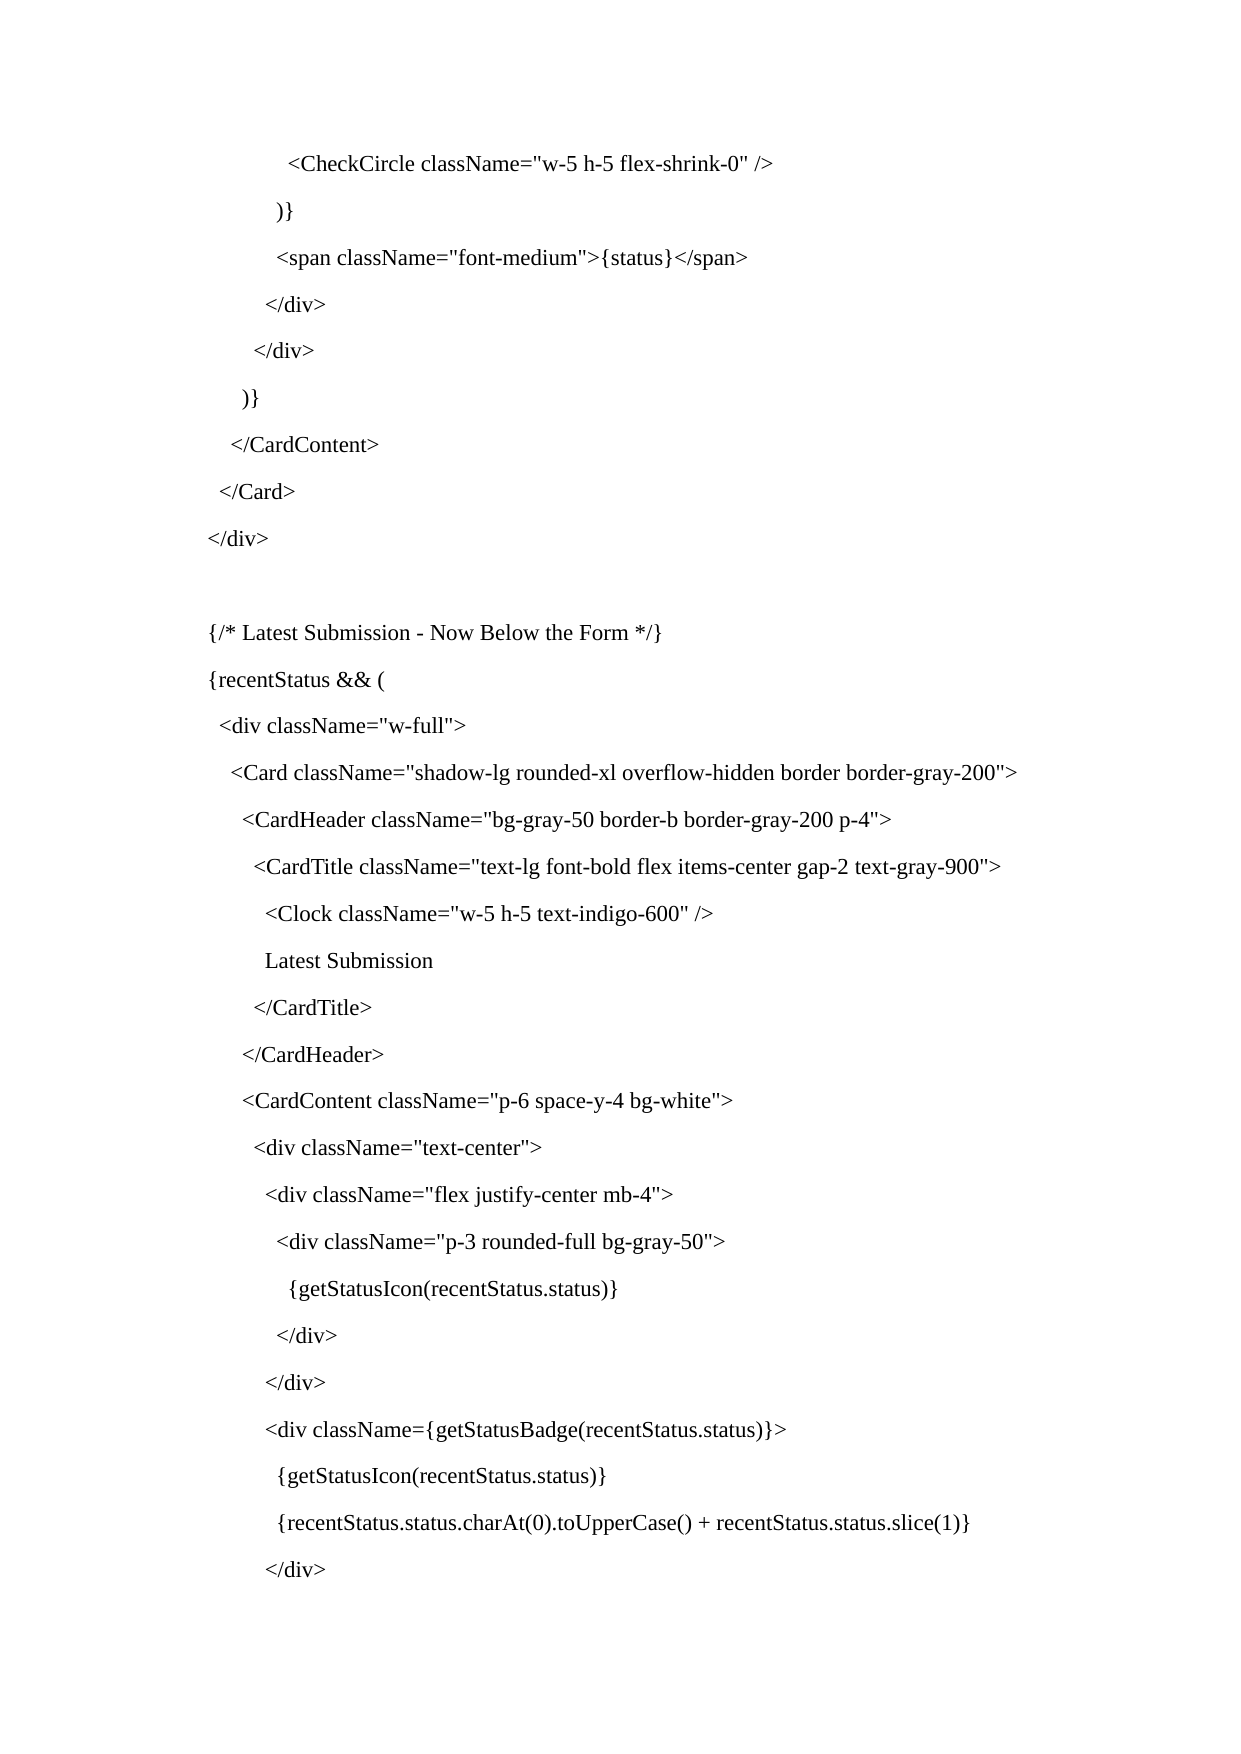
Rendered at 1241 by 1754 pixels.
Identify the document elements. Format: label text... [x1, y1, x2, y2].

text </div> [150, 337, 1090, 364]
text <div className="flex justify-center mb-4"> [150, 1181, 1090, 1208]
text <Card className="shadow-lg rounded-xl overflow-hidden border border-gray-200"> [150, 759, 1090, 786]
text {recentStatus && ( [150, 666, 1090, 692]
text </div> [150, 1556, 1090, 1583]
text {getStatusIcon(recentStatus.status)} [150, 1462, 1090, 1489]
text </Card> [150, 478, 1090, 504]
text <div className="w-full"> [150, 712, 1090, 739]
text </div> [150, 1322, 1090, 1348]
text <span className="font-medium">{status}</span> [150, 244, 1090, 270]
text </CardHeader> [150, 1041, 1090, 1067]
text <div className="text-center"> [150, 1134, 1090, 1161]
text Latest Submission [150, 947, 1090, 973]
text <div className={getStatusBadge(recentStatus.status)}> [150, 1416, 1090, 1442]
text <div className="p-3 rounded-full bg-gray-50"> [150, 1228, 1090, 1254]
text </CardContent> [150, 431, 1090, 458]
text <CheckCircle className="w-5 h-5 flex-shrink-0" /> [150, 150, 1090, 176]
text <CardHeader className="bg-gray-50 border-b border-gray-200 p-4"> [150, 806, 1090, 833]
text )} [150, 384, 1090, 411]
text )} [150, 197, 1090, 223]
text </CardTitle> [150, 994, 1090, 1020]
text <CardTitle className="text-lg font-bold flex items-center gap-2 text-gray-900"> [150, 853, 1090, 879]
text </div> [150, 525, 1090, 551]
text <Clock className="w-5 h-5 text-indigo-600" /> [150, 900, 1090, 926]
text {getStatusIcon(recentStatus.status)} [150, 1275, 1090, 1301]
text {recentStatus.status.charAt(0).toUpperCase() + recentStatus.status.slice(1)} [150, 1509, 1090, 1536]
text {/* Latest Submission - Now Below the Form */} [150, 619, 1090, 645]
text <CardContent className="p-6 space-y-4 bg-white"> [150, 1087, 1090, 1114]
text </div> [150, 291, 1090, 317]
text </div> [150, 1369, 1090, 1395]
